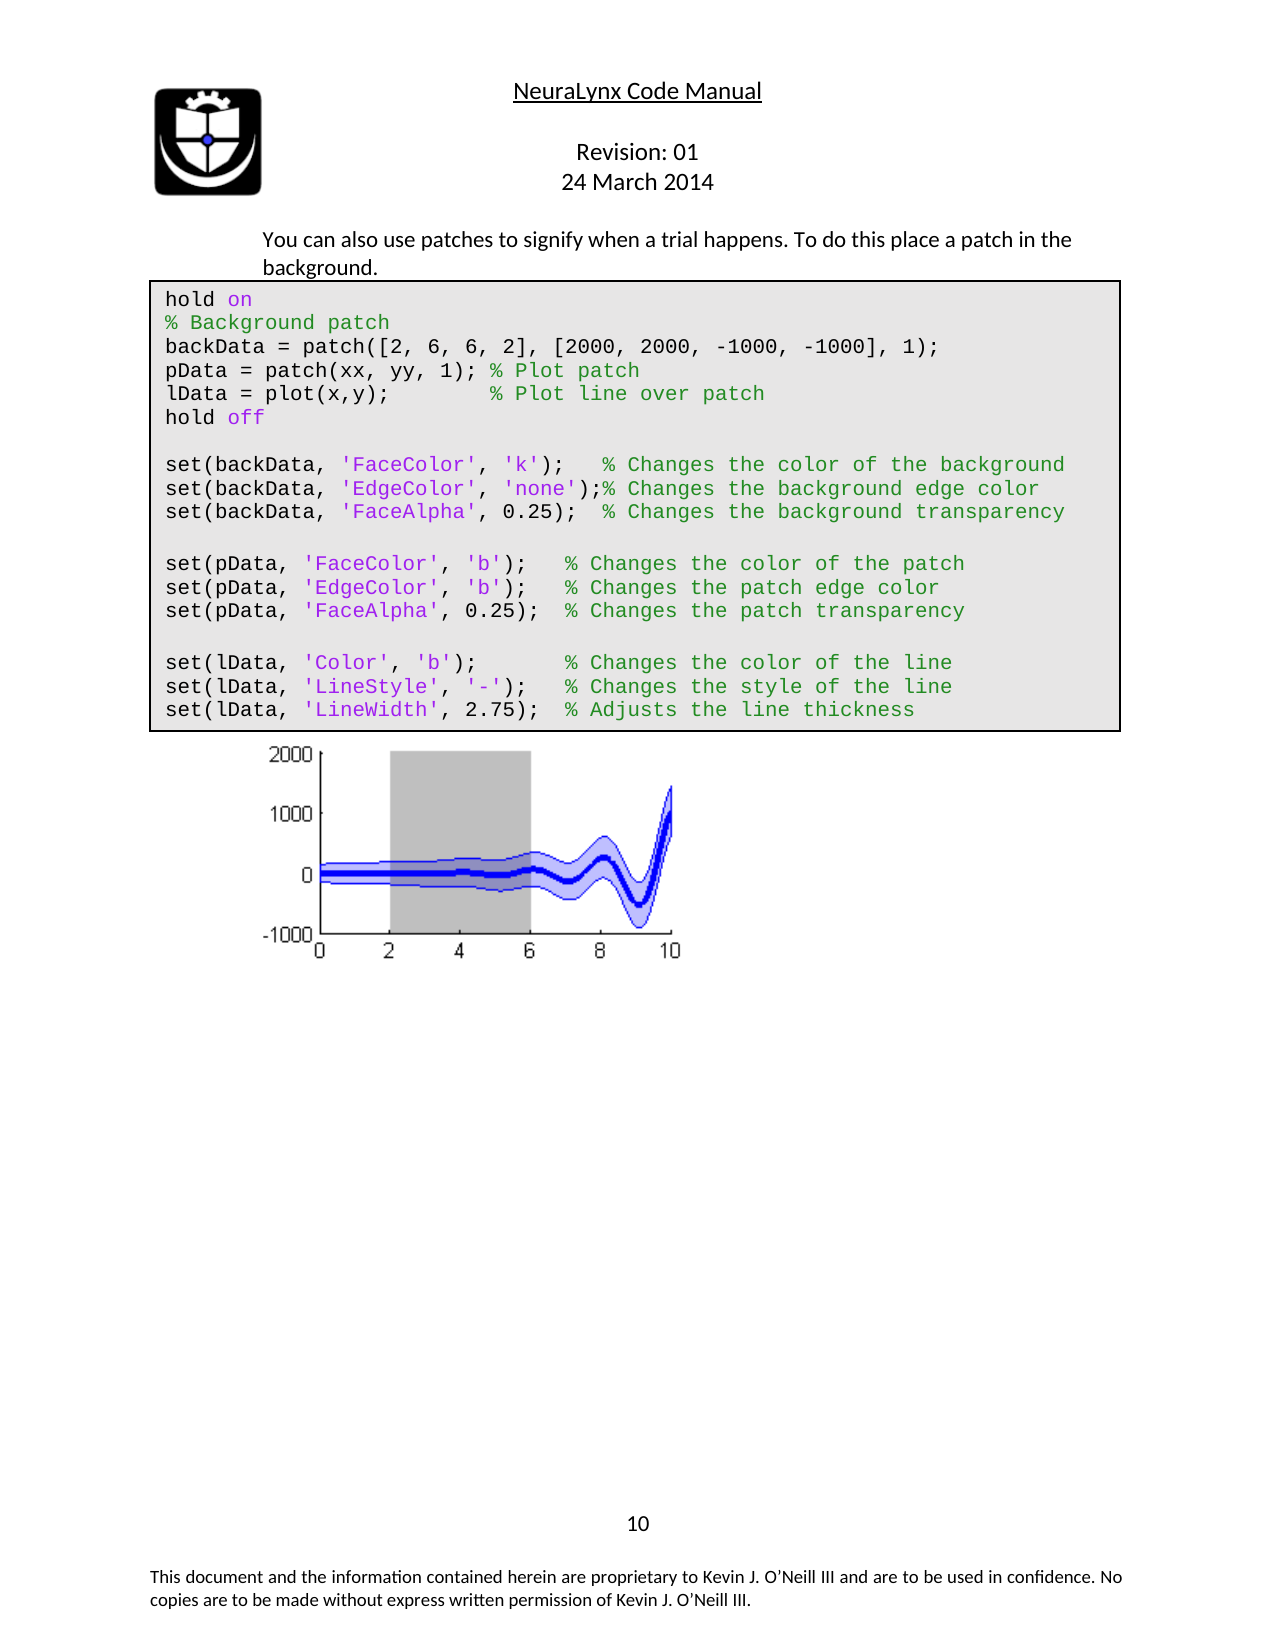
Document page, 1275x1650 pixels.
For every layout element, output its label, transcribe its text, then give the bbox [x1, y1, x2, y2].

picture [150, 84, 266, 200]
picture [262, 734, 713, 960]
text You can also use patches to signify when a trial happens. To do this place a patch in the background. [262, 225, 1125, 281]
